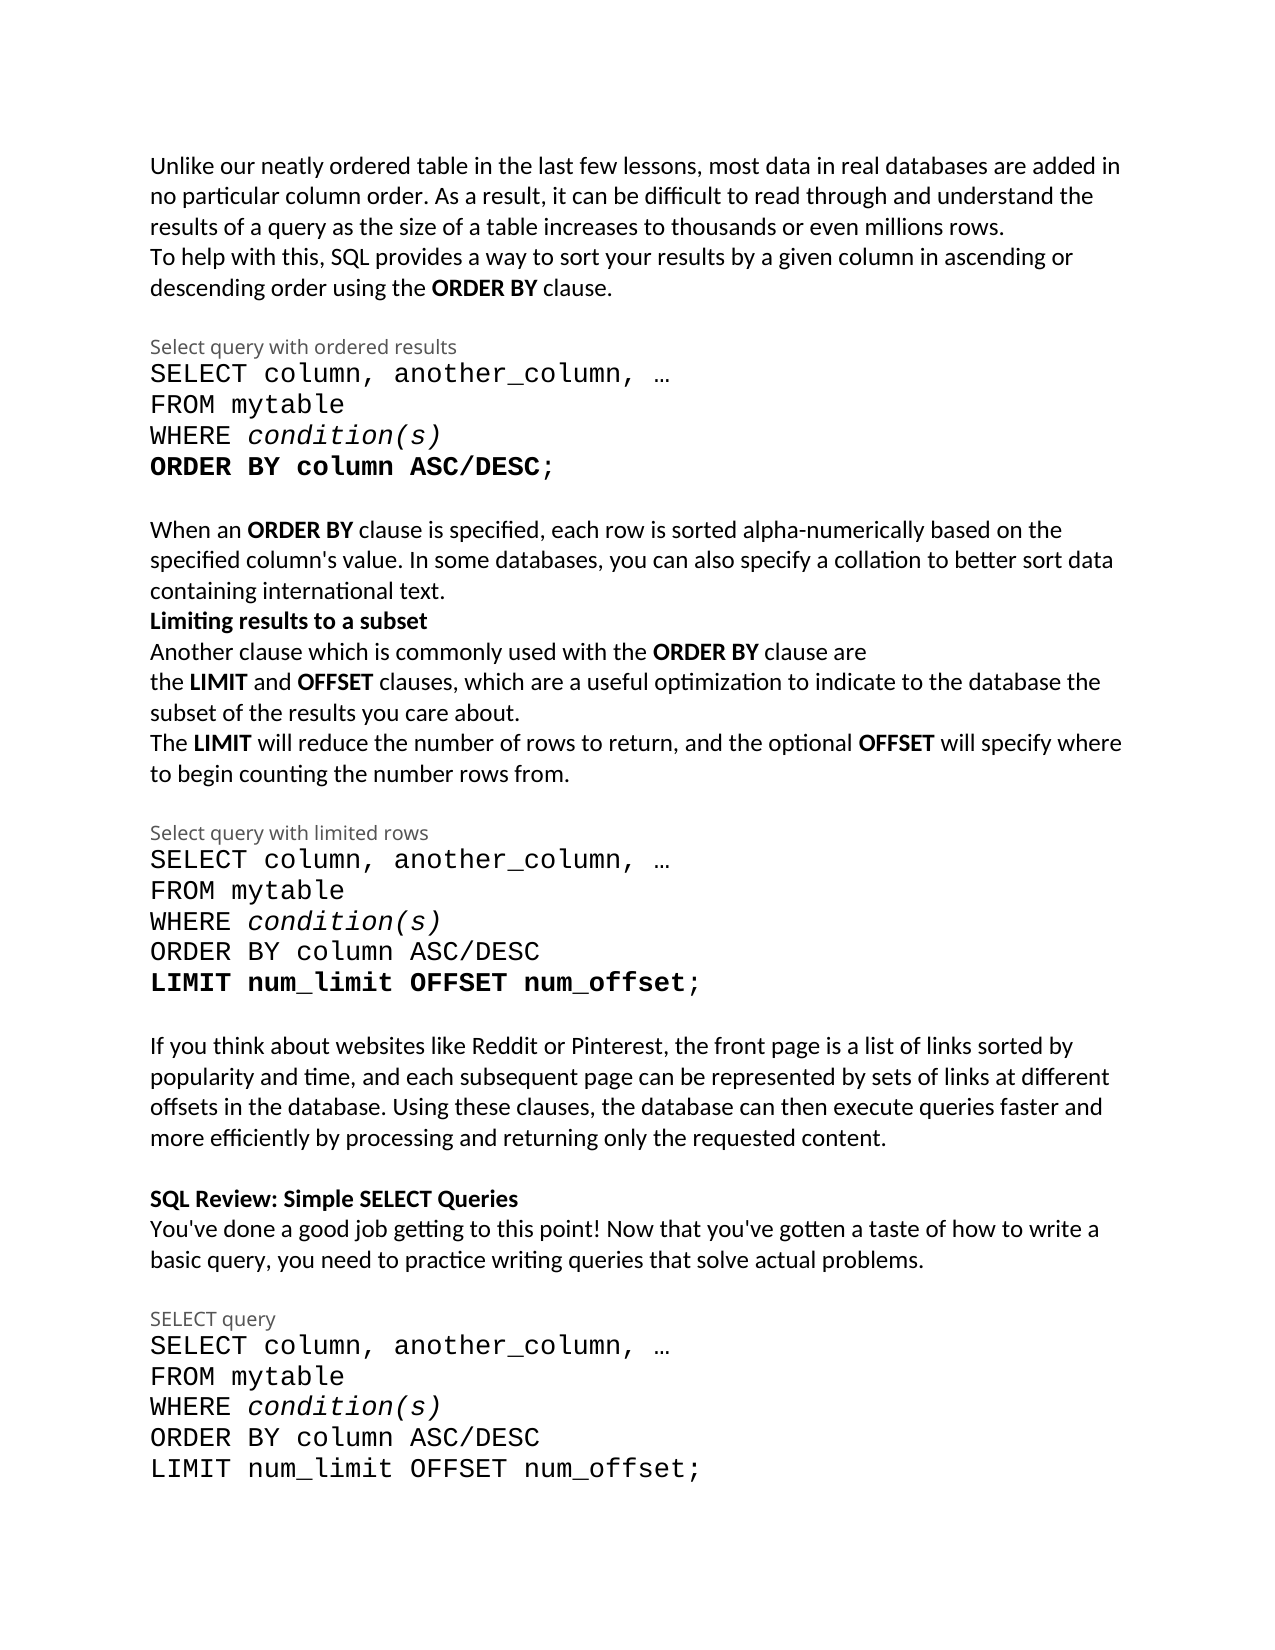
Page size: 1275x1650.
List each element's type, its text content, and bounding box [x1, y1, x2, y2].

text FROM mytable [150, 1362, 1125, 1393]
text LIMIT num_limit OFFSET num_offset; [150, 969, 1125, 999]
text FROM mytable [150, 391, 1125, 422]
text WHERE condition(s) [150, 422, 1125, 452]
text SELECT column, another_column, … [150, 360, 1125, 391]
text SELECT query [150, 1305, 1125, 1332]
text You've done a good job getting to this point! Now that you've gotten a taste of how to write a basic query, you need to practice writing queries that solve actual problems. [150, 1213, 1125, 1274]
text SQL Review: Simple SELECT Queries [150, 1183, 1125, 1213]
text Unlike our neatly ordered table in the last few lessons, most data in real databases are added in no particular column order. As a result, it can be difficult to read through and understand the results of a query as the size of a table increases to thousands or even millions rows. [150, 150, 1125, 242]
text Limiting results to a subset [150, 605, 1125, 636]
text Select query with ordered results [150, 333, 1125, 360]
text Another clause which is commonly used with the ORDER BY clause are the LIMIT and OFFSET clauses, which are a useful optimization to indicate to the database the subset of the results you care about. The LIMIT will reduce the number of rows to return, and the optional OFFSET will specify where to begin counting the number rows from. [150, 636, 1125, 788]
text LIMIT num_limit OFFSET num_offset; [150, 1455, 1125, 1485]
text If you think about websites like Reddit or Pinterest, the front page is a list of links sorted by popularity and time, and each subsequent page can be represented by sets of links at different offsets in the database. Using these clauses, the database can then execute queries faster and more efficiently by processing and returning only the requested content. [150, 1030, 1125, 1152]
text WHERE condition(s) [150, 907, 1125, 938]
text WHERE condition(s) [150, 1393, 1125, 1424]
text SELECT column, another_column, … [150, 846, 1125, 877]
text ORDER BY column ASC/DESC; [150, 452, 1125, 483]
text ORDER BY column ASC/DESC [150, 938, 1125, 969]
text When an ORDER BY clause is specified, each row is sorted alpha-numerically based on the specified column's value. In some databases, you can also specify a collation to better sort data containing international text. [150, 514, 1125, 605]
text ORDER BY column ASC/DESC [150, 1424, 1125, 1455]
text Select query with limited rows [150, 819, 1125, 846]
text To help with this, SQL provides a way to sort your results by a given column in ascending or descending order using the ORDER BY clause. [150, 242, 1125, 303]
text FROM mytable [150, 877, 1125, 907]
text SELECT column, another_column, … [150, 1332, 1125, 1362]
